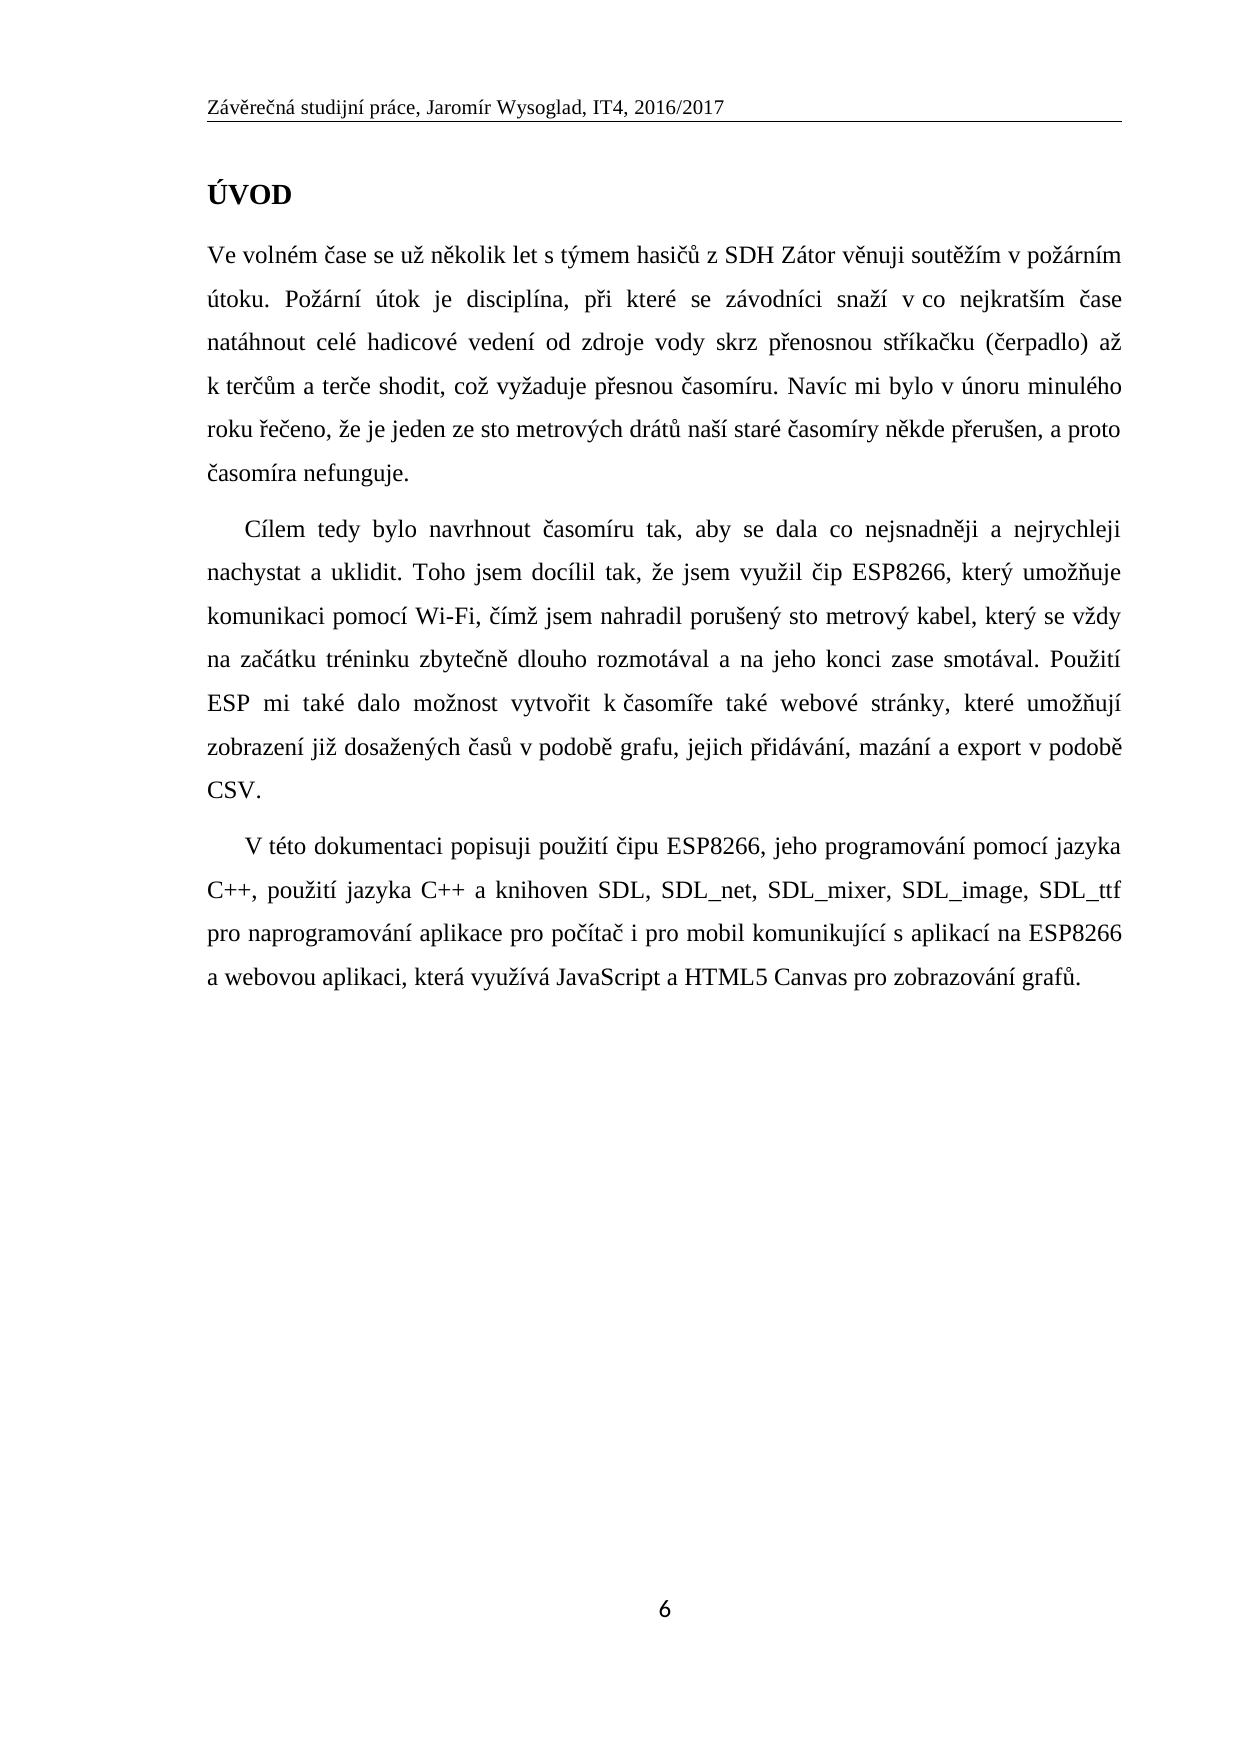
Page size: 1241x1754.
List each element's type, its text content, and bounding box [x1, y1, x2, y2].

text Cílem tedy bylo navrhnout časomíru tak, aby se dala co nejsnadněji a nejrychleji nachystat a uklidit. Toho jsem docílil tak, že jsem využil čip ESP8266, který umožňuje komunikaci pomocí Wi-Fi, čímž jsem nahradil porušený sto metrový kabel, který se vždy na začátku tréninku zbytečně dlouho rozmotával a na jeho konci zase smotával. Použití ESP mi také dalo možnost vytvořit k časomíře také webové stránky, které umožňují zobrazení již dosažených časů v podobě grafu, jejich přidávání, mazání a export v podobě CSV. [207, 514, 1122, 804]
text V této dokumentaci popisuji použití čipu ESP8266, jeho programování pomocí jazyka C++, použití jazyka C++ a knihoven SDL, SDL_net, SDL_mixer, SDL_image, SDL_ttf pro naprogramování aplikace pro počítač i pro mobil komunikující s aplikací na ESP8266 a webovou aplikaci, která využívá JavaScript a HTML5 Canvas pro zobrazování grafů. [207, 831, 1122, 991]
text Ve volném čase se už několik let s týmem hasičů z SDH Zátor věnuji soutěžím v požárním útoku. Požární útok je disciplína, při které se závodníci snaží v co nejkratším čase natáhnout celé hadicové vedení od zdroje vody skrz přenosnou stříkačku (čerpadlo) až k terčům a terče shodit, což vyžaduje přesnou časomíru. Navíc mi bylo v únoru minulého roku řečeno, že je jeden ze sto metrových drátů naší staré časomíry někde přerušen, a proto časomíra nefunguje. [207, 240, 1122, 487]
text Úvod [207, 177, 1122, 211]
